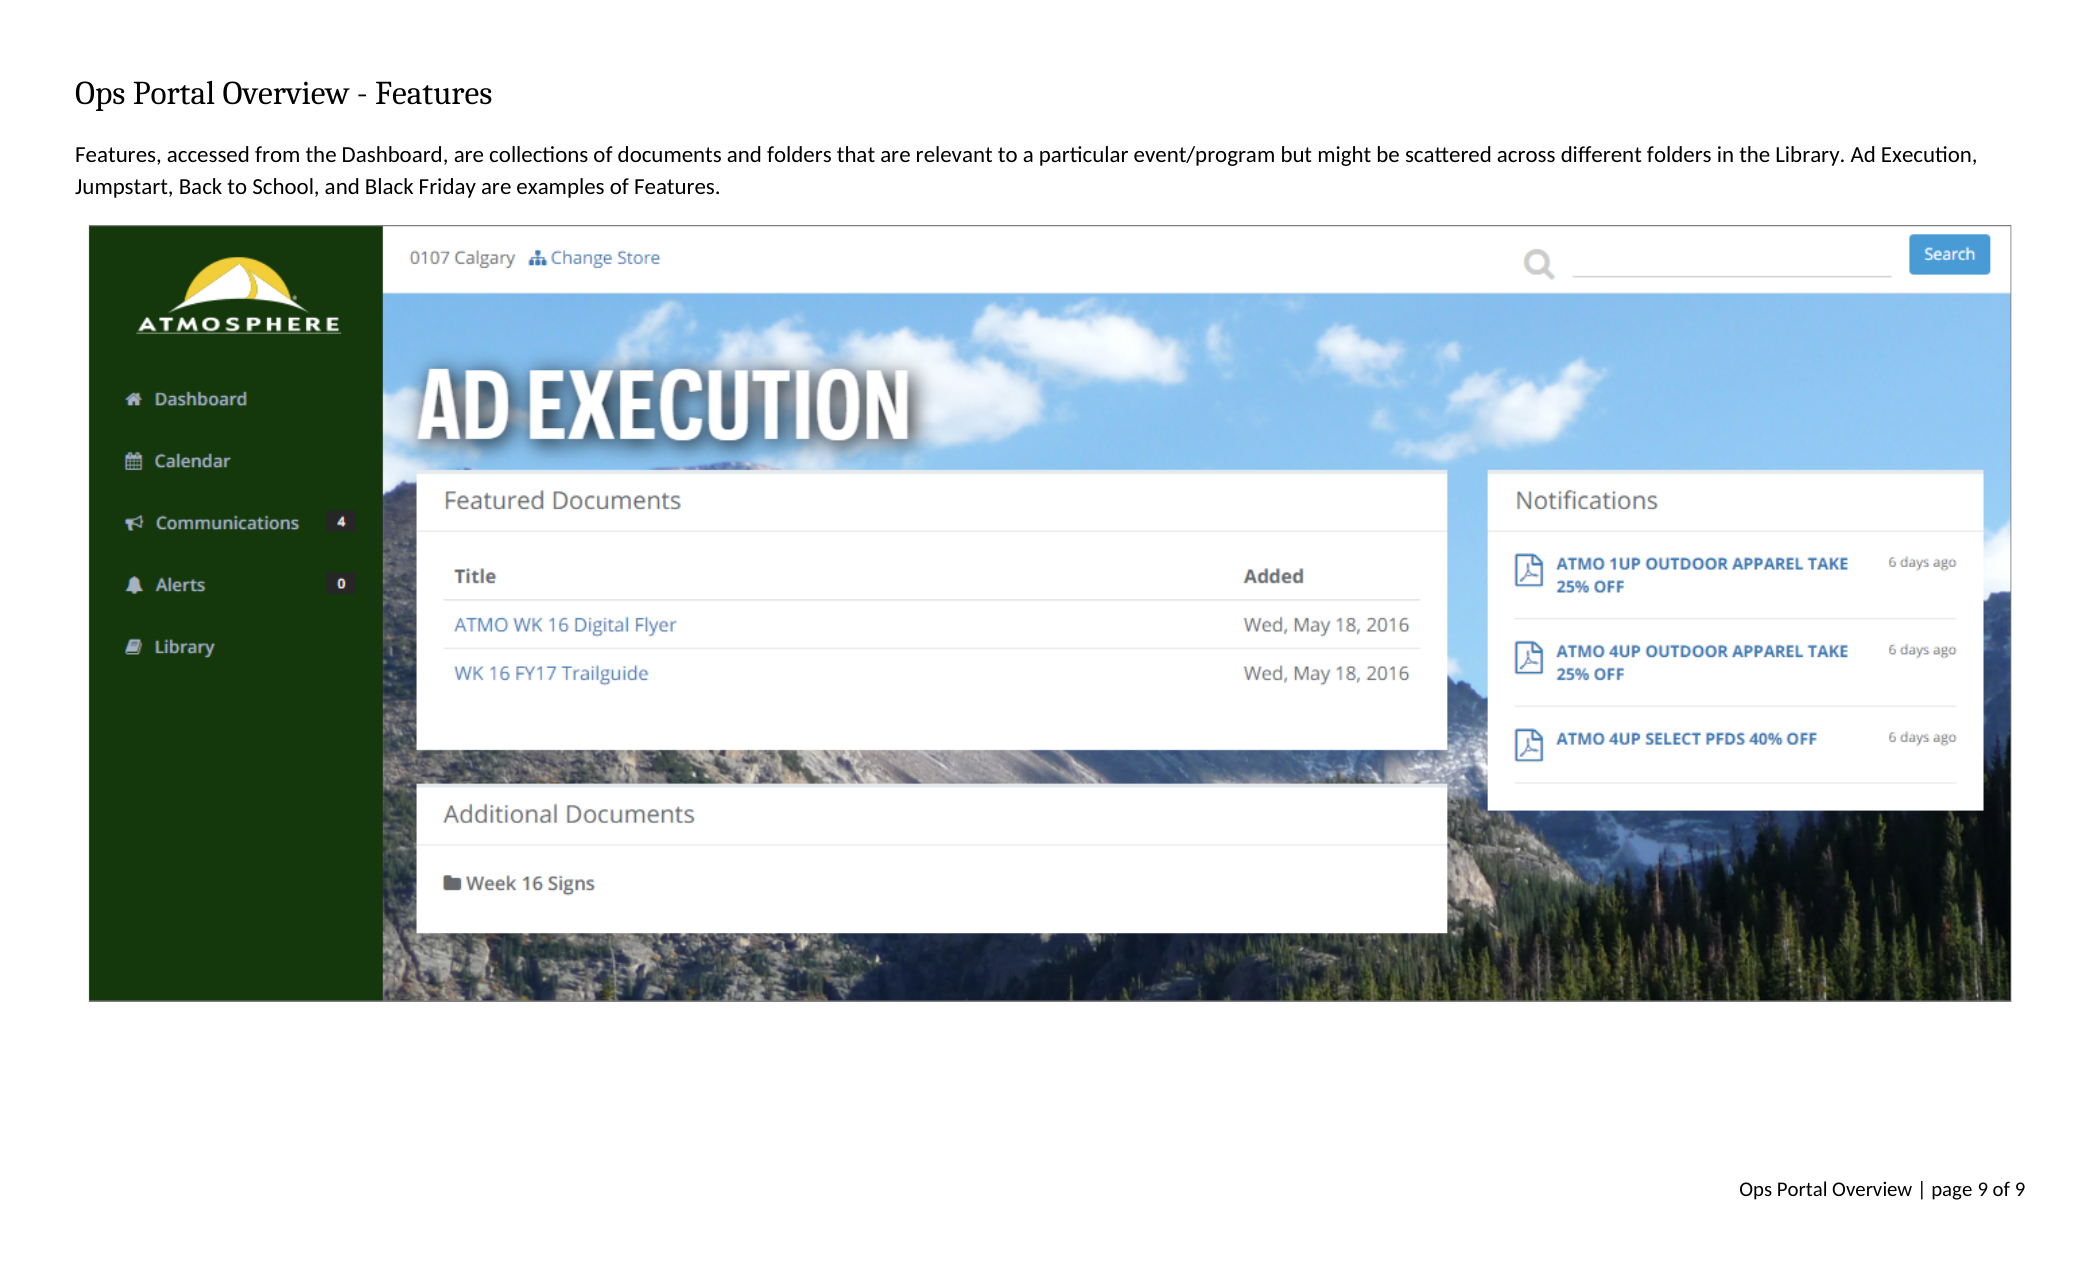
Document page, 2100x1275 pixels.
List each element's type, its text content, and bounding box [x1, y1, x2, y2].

text Ops Portal Overview - Features [75, 75, 2025, 113]
text Features, accessed from the Dashboard, are collections of documents and folders that are relevant to a particular event/program but might be scattered across different folders in the Library. Ad Execution, Jumpstart, Back to School, and Black Friday are examples of Features. [75, 140, 2025, 200]
picture [88, 225, 2012, 1002]
